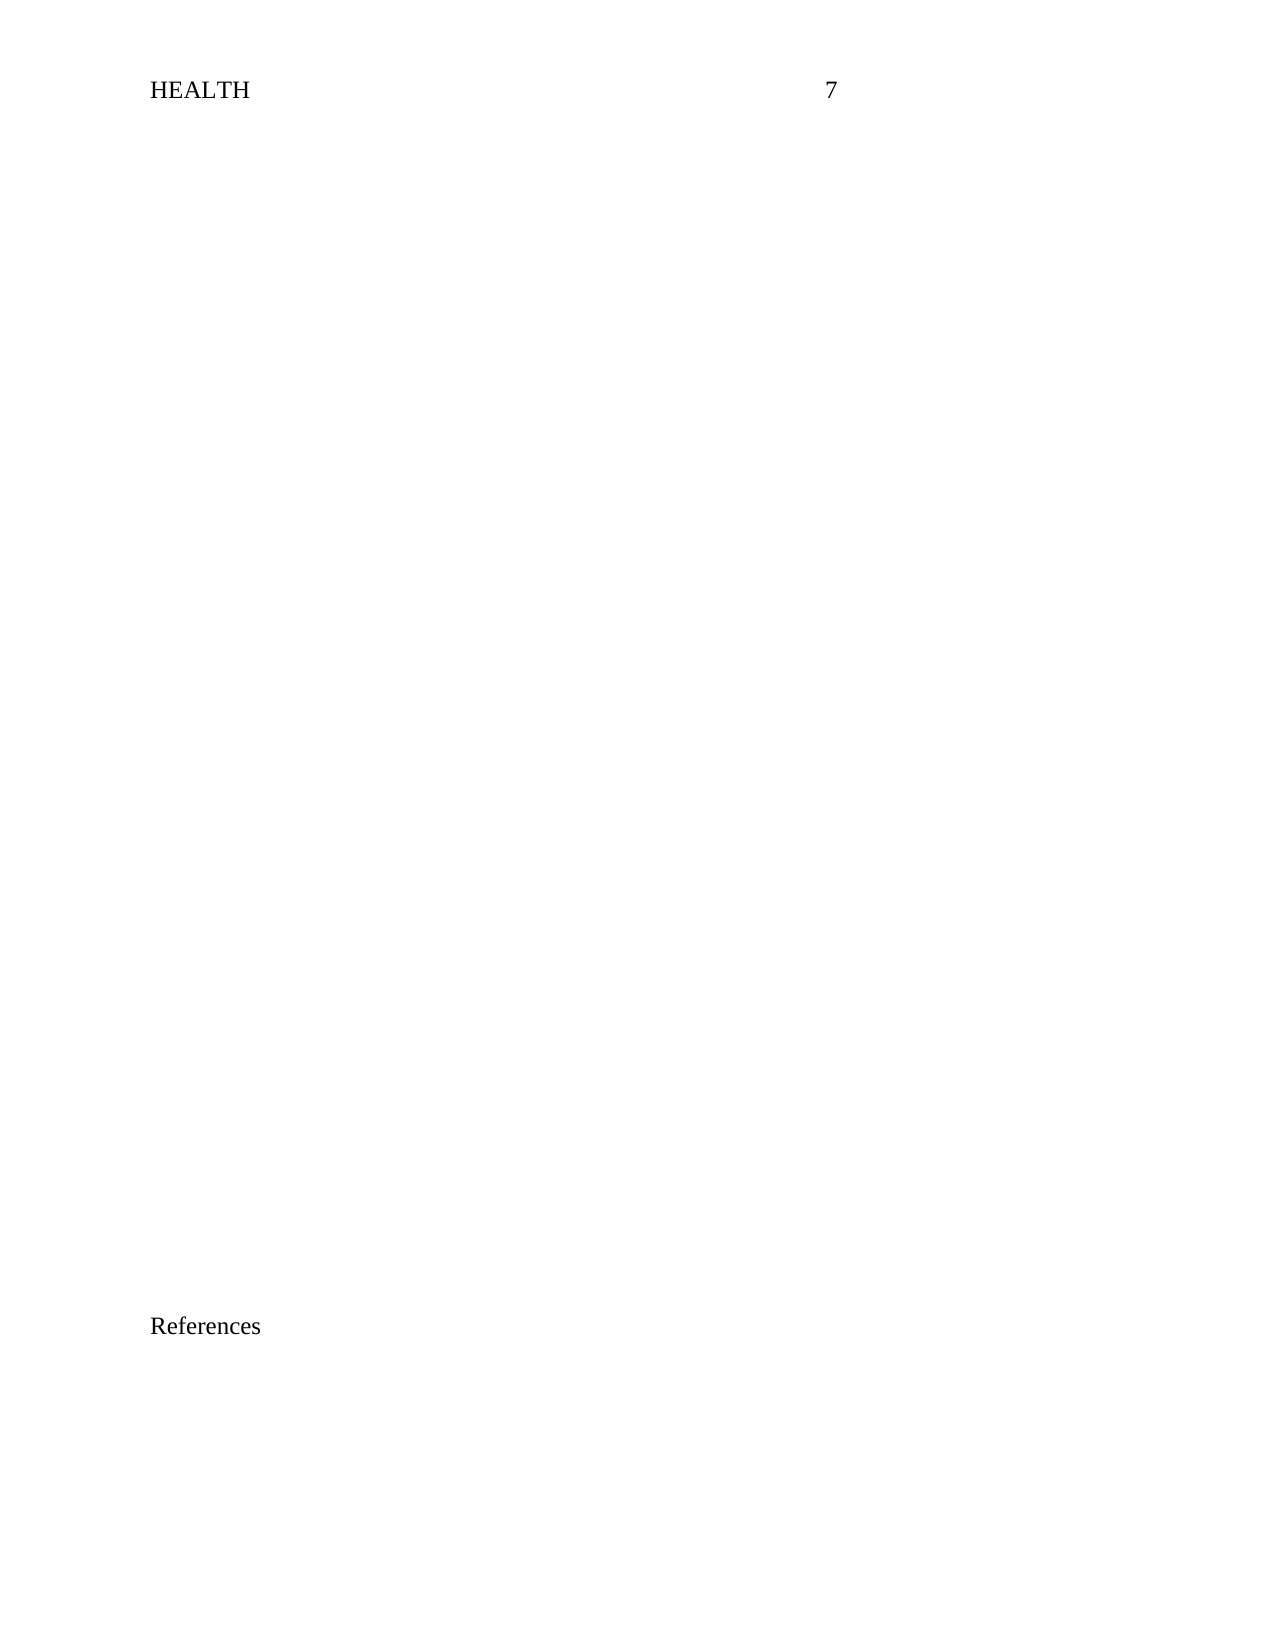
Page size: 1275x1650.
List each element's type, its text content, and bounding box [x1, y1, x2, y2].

text References [150, 1311, 1125, 1340]
